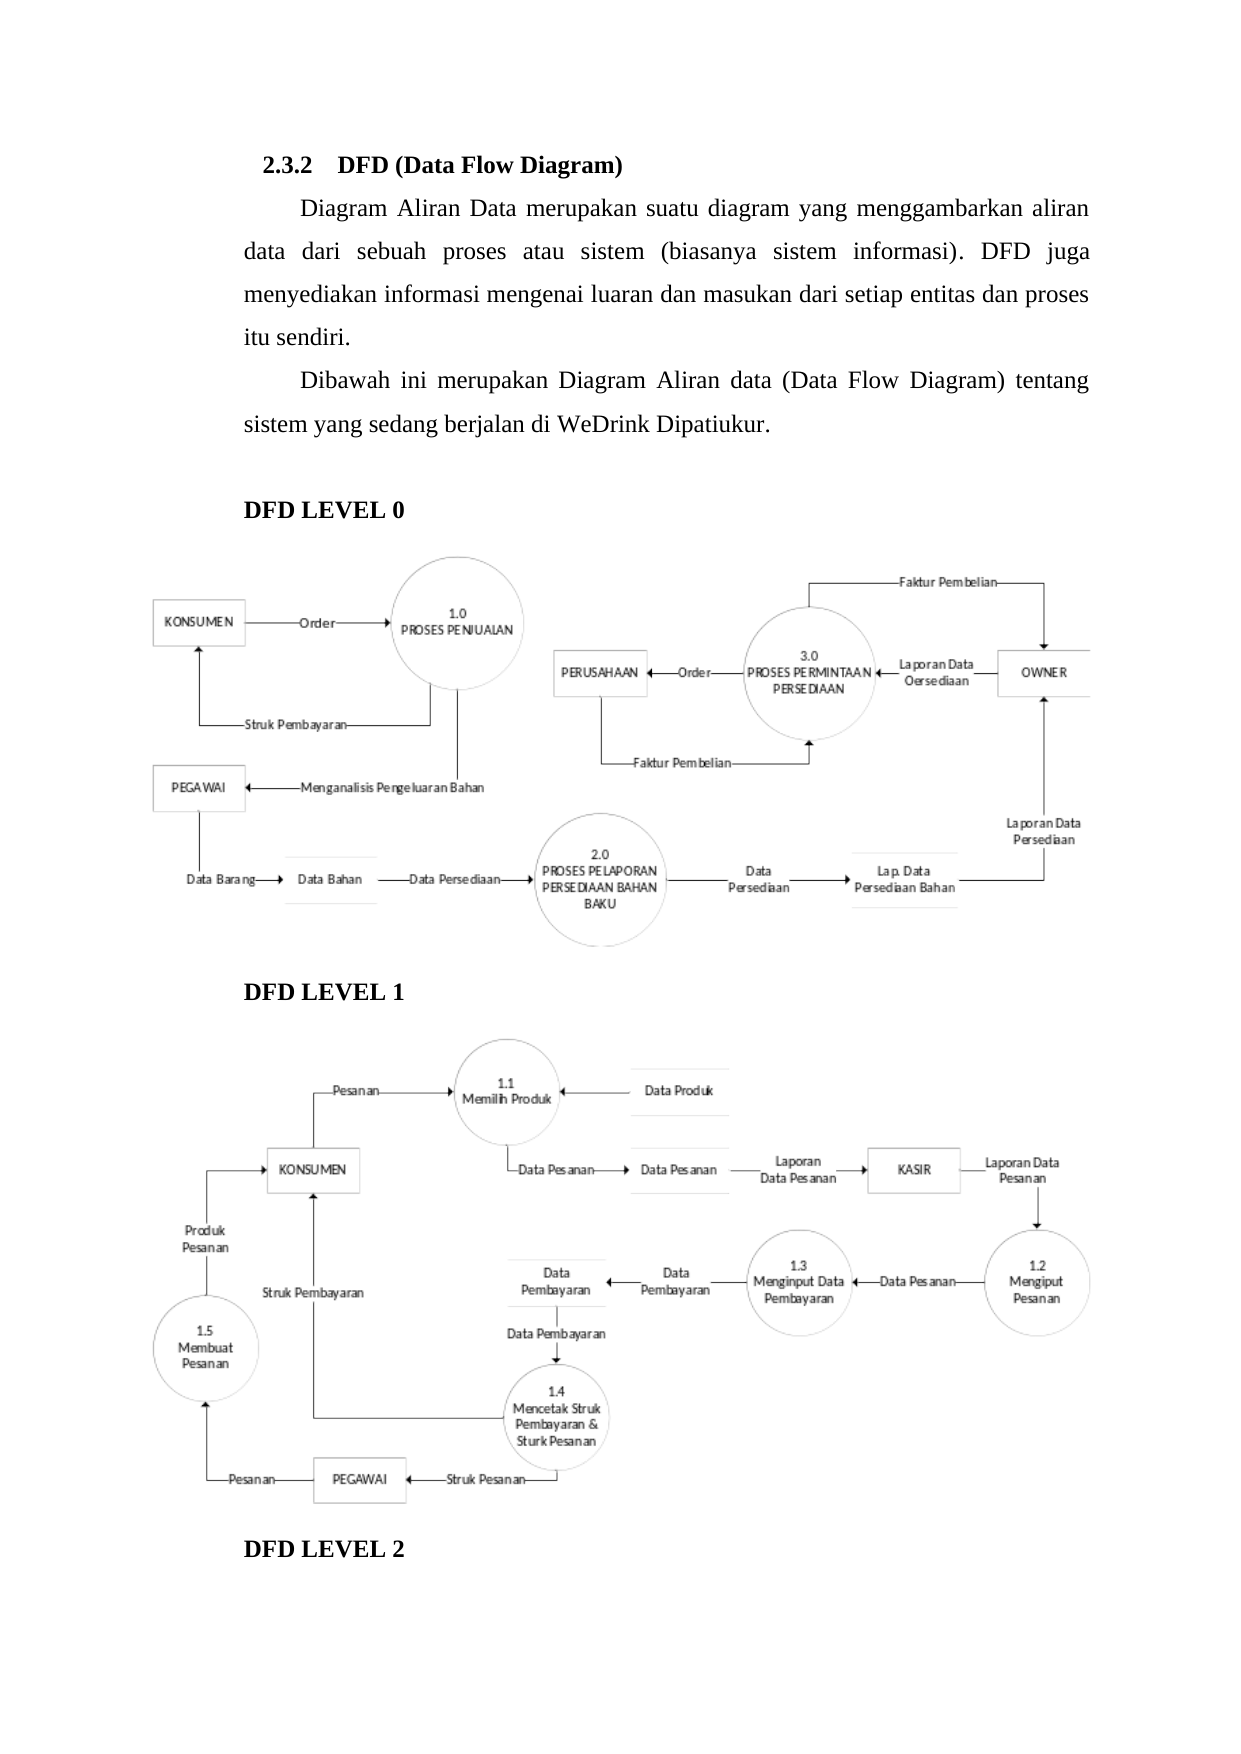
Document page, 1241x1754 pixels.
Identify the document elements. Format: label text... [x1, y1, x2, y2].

list DFD (Data Flow Diagram) [262, 150, 1090, 179]
list Diagram Aliran Data merupakan suatu diagram yang menggambarkan aliran data dari sebuah proses atau sistem (biasanya sistem informasi). DFD juga menyediakan informasi mengenai luaran dan masukan dari setiap entitas dan proses itu sendiri. [244, 193, 1090, 351]
list DFD LEVEL 1 [244, 977, 1090, 1006]
list DFD LEVEL 2 [244, 1534, 1090, 1563]
list DFD LEVEL 0 [244, 495, 1090, 524]
list Dibawah ini merupakan Diagram Aliran data (Data Flow Diagram) tentang sistem yang sedang berjalan di WeDrink Dipatiukur. [244, 366, 1090, 437]
